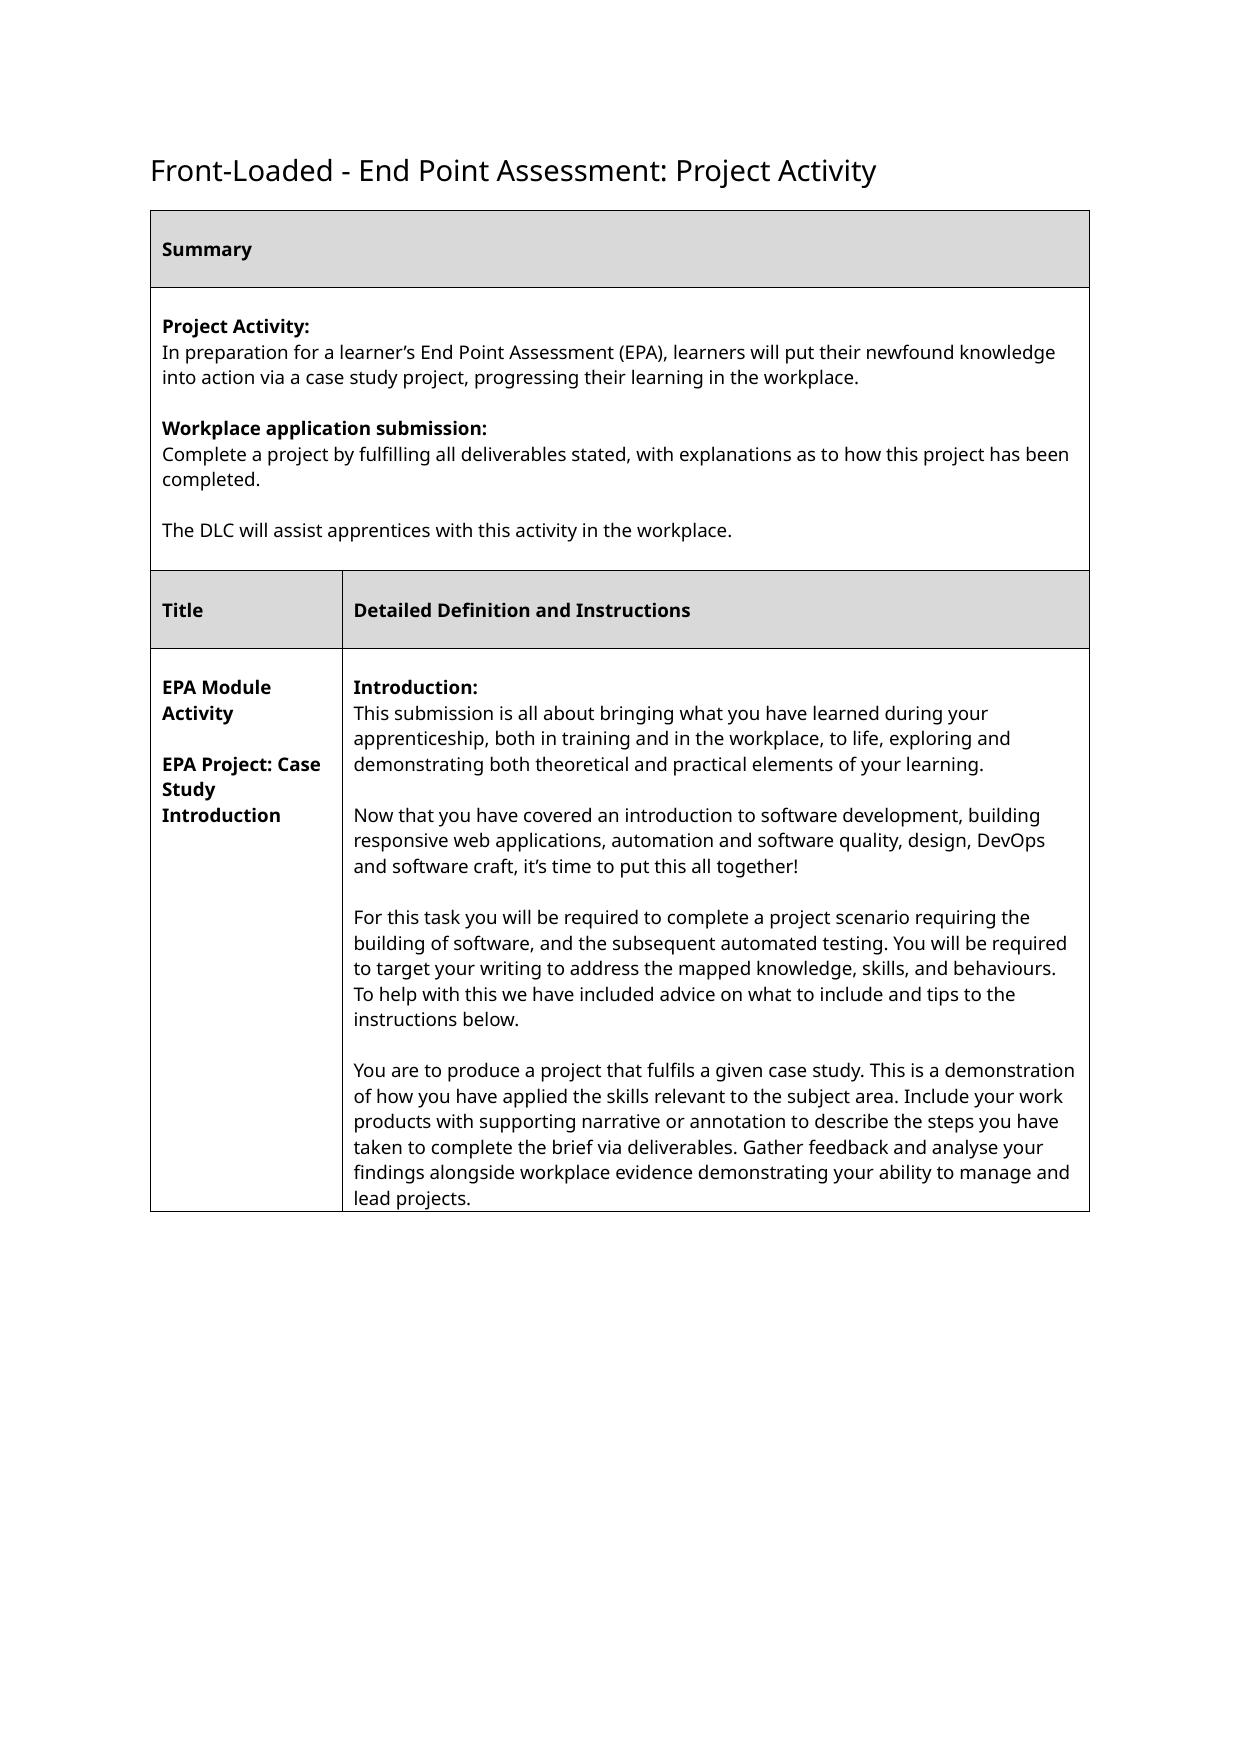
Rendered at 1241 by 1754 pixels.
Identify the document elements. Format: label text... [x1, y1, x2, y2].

table_cell Project Activity: In preparation for a learner’s End Point Assessment (EPA), learners will put their newfound knowledge into action via a case study project, progressing their learning in the workplace. Workplace application submission: Complete a project by fulfilling all deliverables stated, with explanations as to how this project has been completed. The DLC will assist apprentices with this activity in the workplace. [151, 288, 1089, 570]
table_cell EPA Module Activity EPA Project: Case Study Introduction [151, 649, 342, 1211]
table_header Summary [151, 211, 1089, 287]
table_cell Detailed Definition and Instructions [343, 571, 1089, 648]
table_cell Introduction: This submission is all about bringing what you have learned during your apprenticeship, both in training and in the workplace, to life, exploring and demonstrating both theoretical and practical elements of your learning. Now that you have covered an introduction to software development, building responsive web applications, automation and software quality, design, DevOps and software craft, it’s time to put this all together! For this task you will be required to complete a project scenario requiring the building of software, and the subsequent automated testing. You will be required to target your writing to address the mapped knowledge, skills, and behaviours. To help with this we have included advice on what to include and tips to the instructions below. You are to produce a project that fulfils a given case study. This is a demonstration of how you have applied the skills relevant to the subject area. Include your work products with supporting narrative or annotation to describe the steps you have taken to complete the brief via deliverables. Gather feedback and analyse your findings alongside workplace evidence demonstrating your ability to manage and lead projects. [343, 649, 1089, 1211]
table_cell Title [151, 571, 342, 648]
text Front-Loaded - End Point Assessment: Project Activity [150, 150, 1090, 190]
